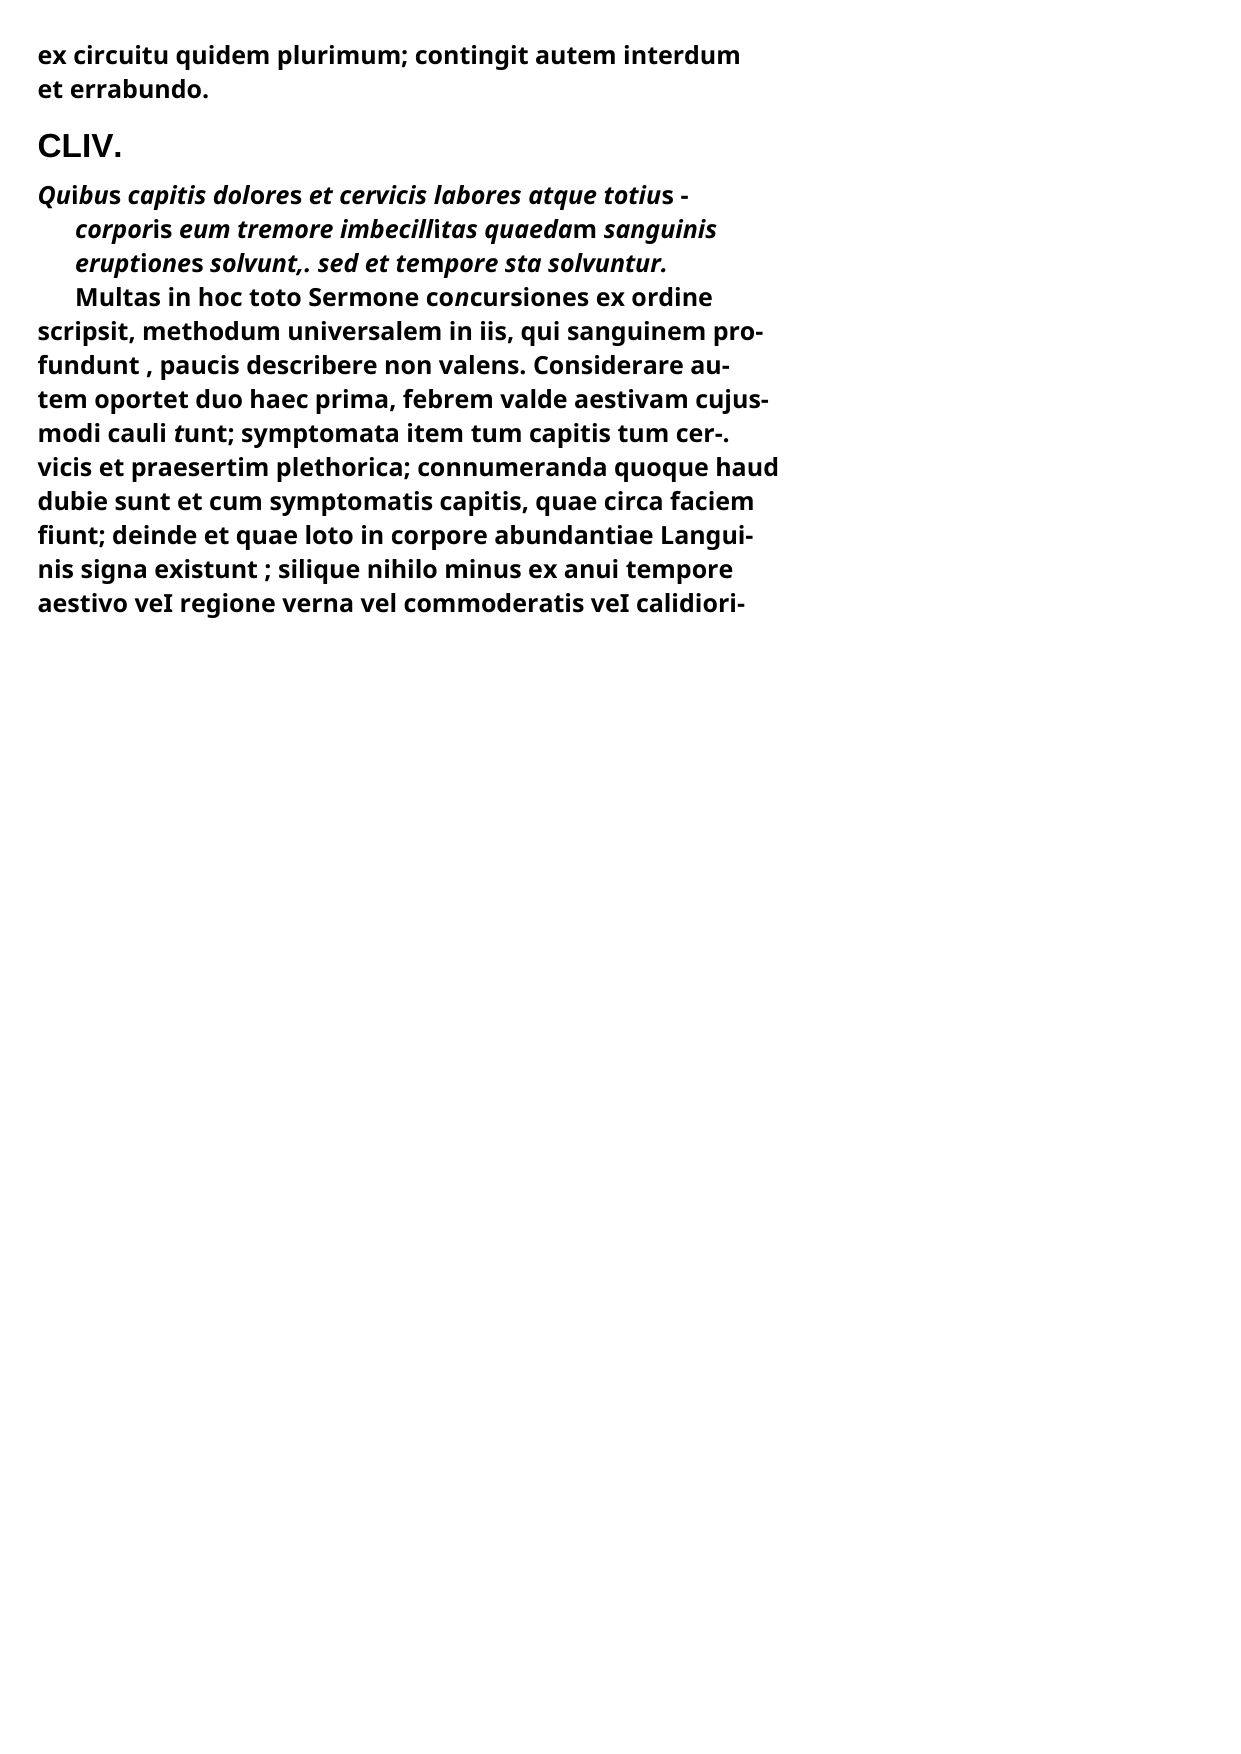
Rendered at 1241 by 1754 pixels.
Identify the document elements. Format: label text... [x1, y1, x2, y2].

text Quibus capitis dolores et cervicis labores atque totius - corporis eum tremore imbecillitas quaedam sanguinis eruptiones solvunt,. sed et tempore sta solvuntur. [37, 177, 1203, 279]
text ex circuitu quidem plurimum; contingit autem interdum et errabundo. [37, 37, 1203, 106]
subtitle CLIV. [37, 126, 1203, 165]
text Multas in hoc toto Sermone concursiones ex ordine scripsit, methodum universalem in iis, qui sanguinem pro- fundunt , paucis describere non valens. Considerare au- tem oportet duo haec prima, febrem valde aestivam cujus- modi cauli tunt; symptomata item tum capitis tum cer-. vicis et praesertim plethorica; connumeranda quoque haud dubie sunt et cum symptomatis capitis, quae circa faciem fiunt; deinde et quae loto in corpore abundantiae Langui- nis signa existunt ; silique nihilo minus ex anui tempore aestivo veI regione verna vel commoderatis veI calidiori- [37, 279, 1203, 620]
